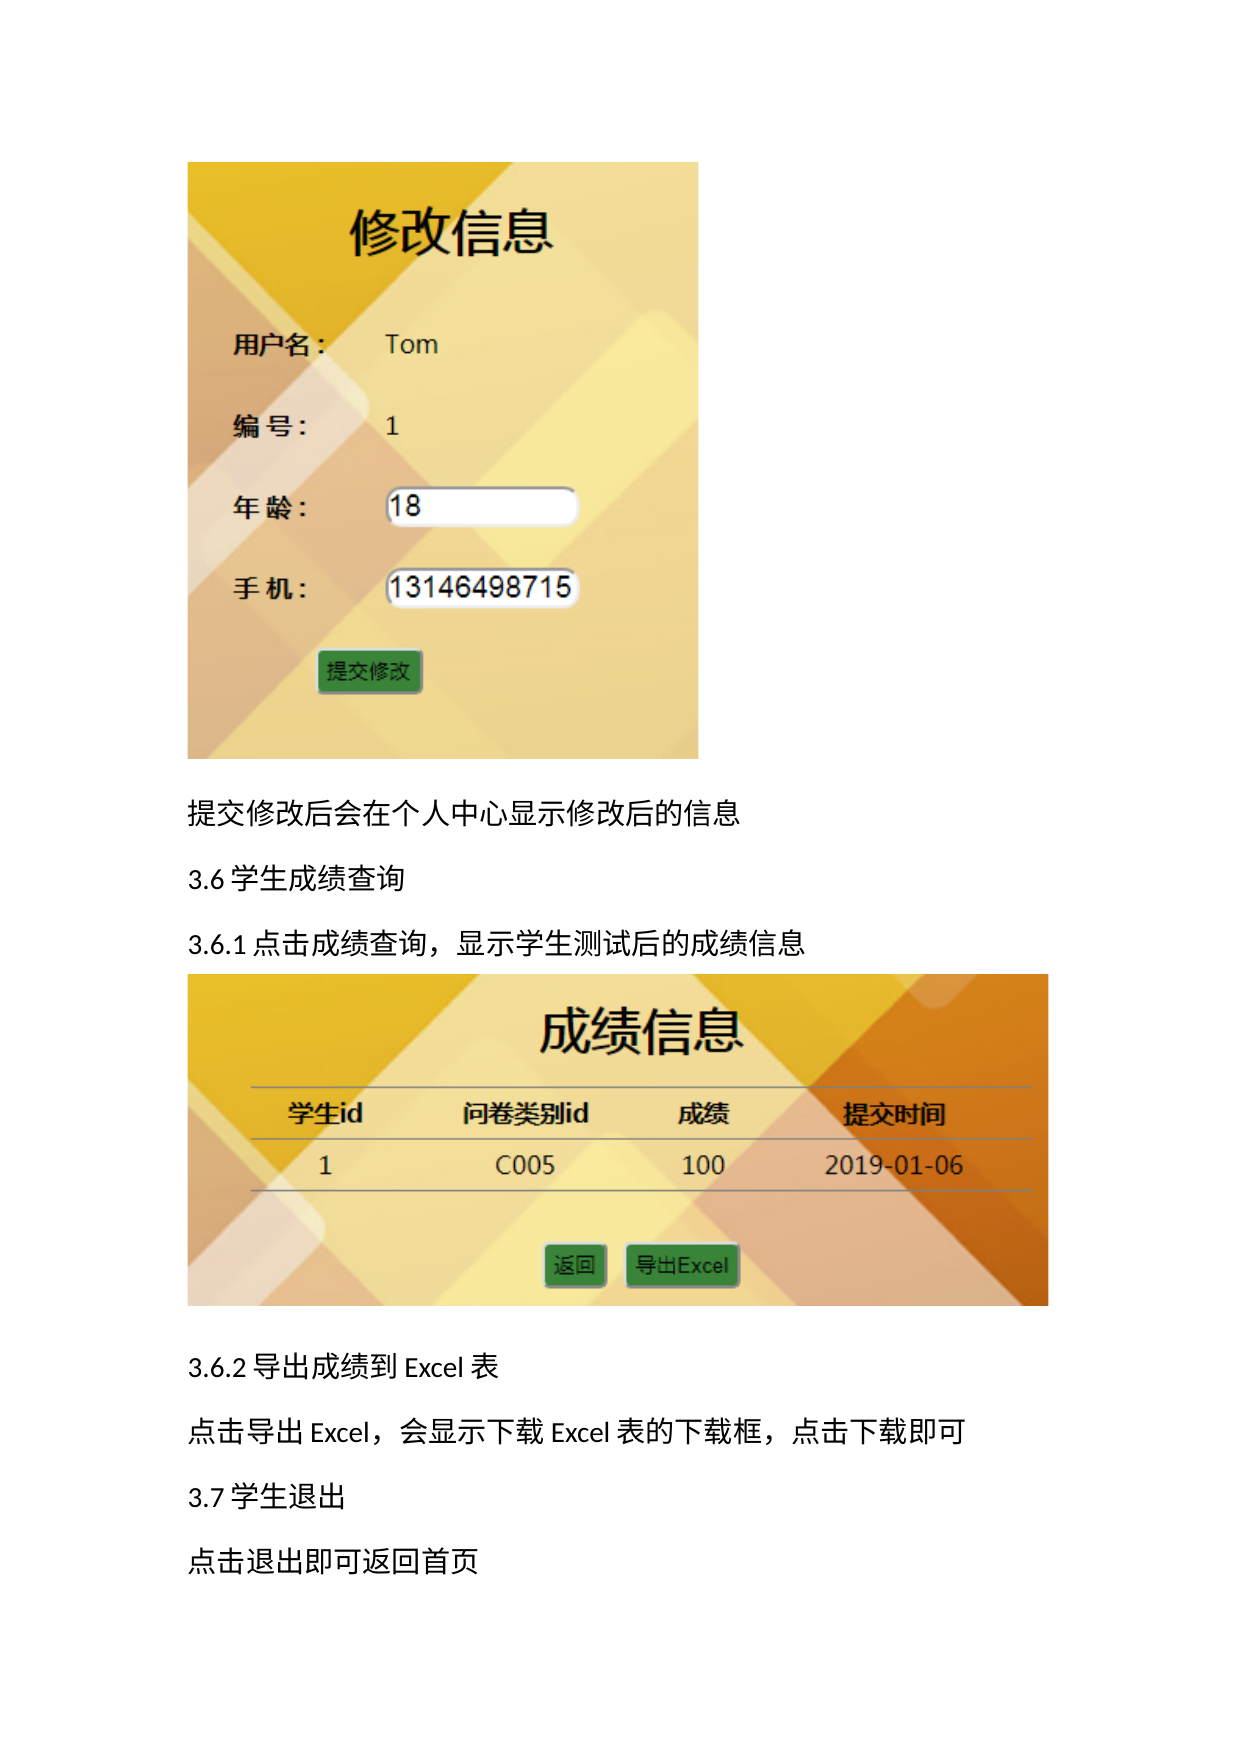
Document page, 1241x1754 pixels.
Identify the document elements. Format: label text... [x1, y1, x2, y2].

picture [187, 162, 699, 759]
text 点击退出即可返回首页 [187, 1527, 1053, 1592]
text 3.6.2导出成绩到Excel表 [187, 1332, 1053, 1397]
text 3.6学生成绩查询 [187, 844, 1053, 909]
text 3.6.1点击成绩查询，显示学生测试后的成绩信息 [187, 909, 1053, 974]
text 点击导出Excel，会显示下载Excel表的下载框，点击下载即可 [187, 1397, 1053, 1462]
text 提交修改后会在个人中心显示修改后的信息 [187, 779, 1053, 844]
text 3.7学生退出 [187, 1462, 1053, 1527]
picture [187, 974, 1049, 1306]
